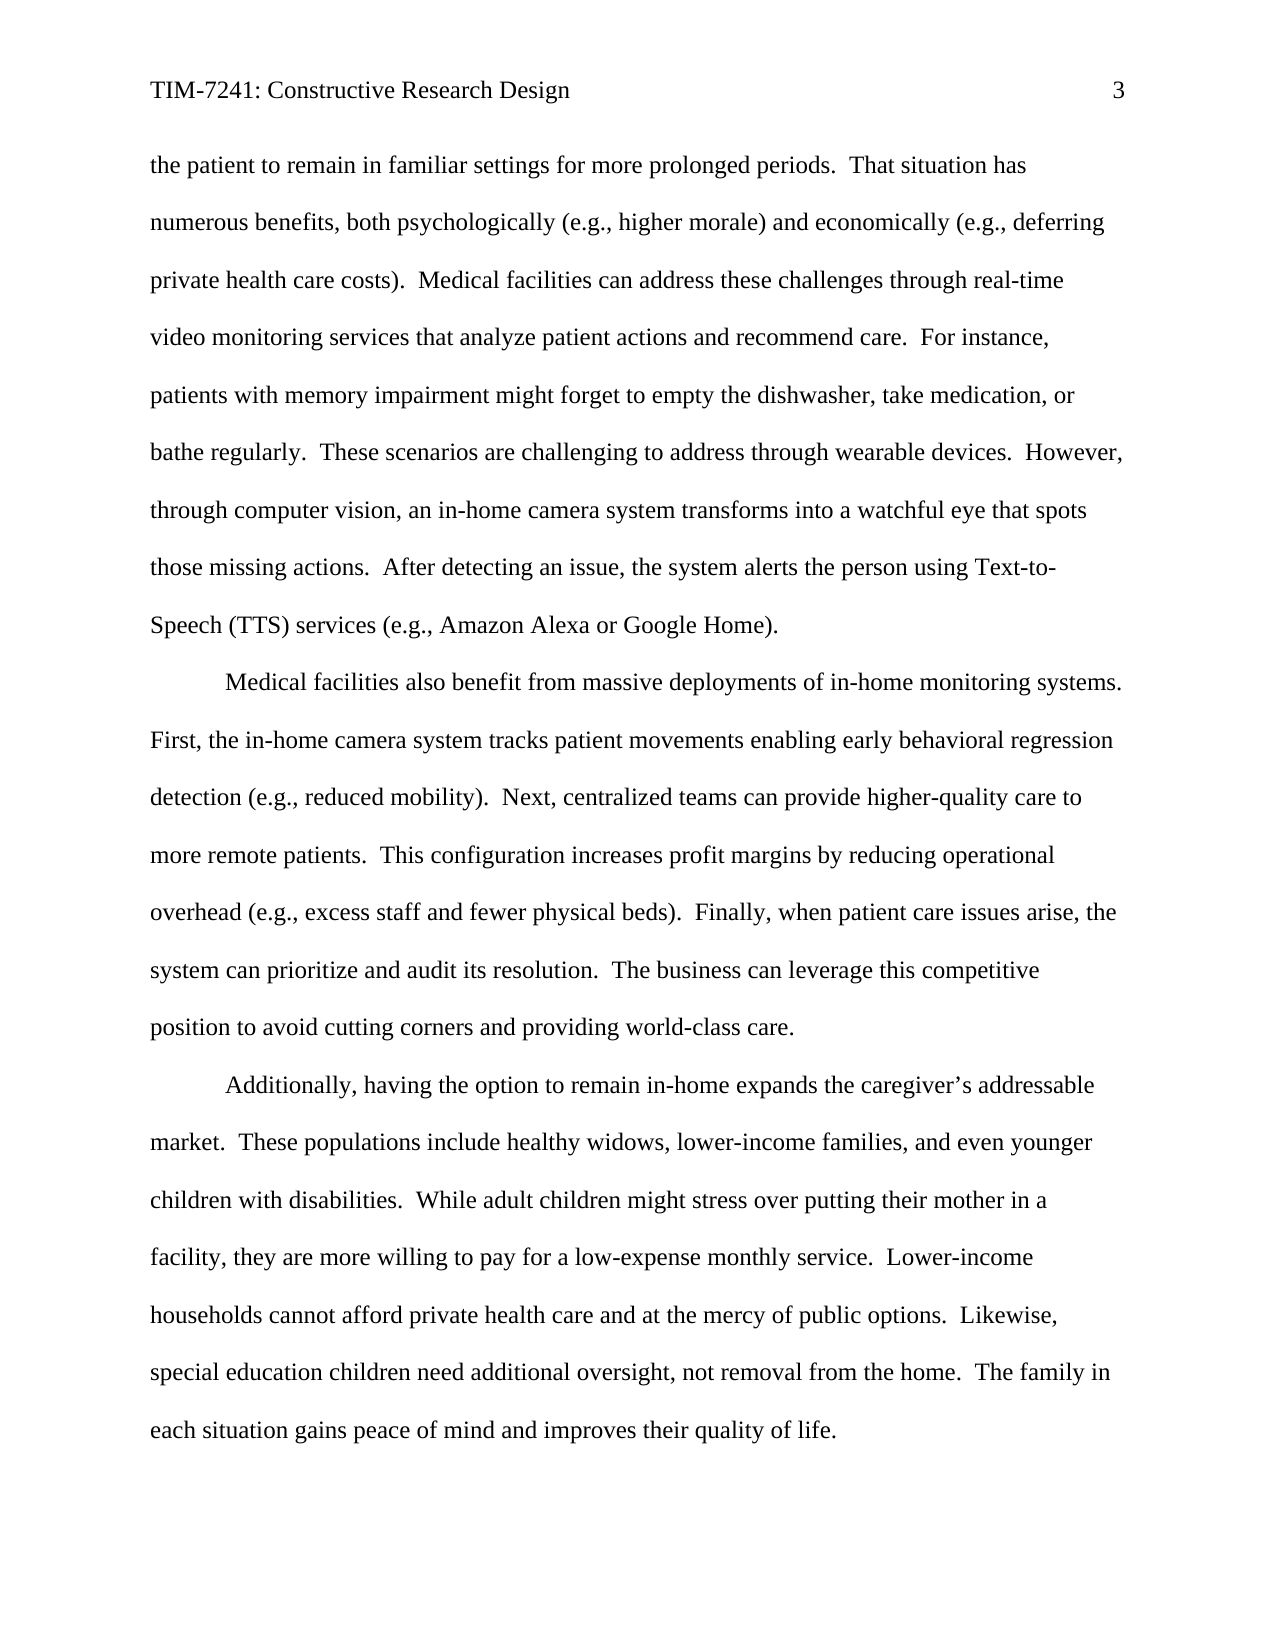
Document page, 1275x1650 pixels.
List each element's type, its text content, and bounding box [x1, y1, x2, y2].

text Additionally, having the option to remain in-home expands the caregiver’s addressable market. These populations include healthy widows, lower-income families, and even younger children with disabilities. While adult children might stress over putting their mother in a facility, they are more willing to pay for a low-expense monthly service. Lower-income households cannot afford private health care and at the mercy of public options. Likewise, special education children need additional oversight, not removal from the home. The family in each situation gains peace of mind and improves their quality of life. [150, 1070, 1125, 1444]
text Medical facilities also benefit from massive deployments of in-home monitoring systems. First, the in-home camera system tracks patient movements enabling early behavioral regression detection (e.g., reduced mobility). Next, centralized teams can provide higher-quality care to more remote patients. This configuration increases profit margins by reducing operational overhead (e.g., excess staff and fewer physical beds). Finally, when patient care issues arise, the system can prioritize and audit its resolution. The business can leverage this competitive position to avoid cutting corners and providing world-class care. [150, 667, 1125, 1041]
